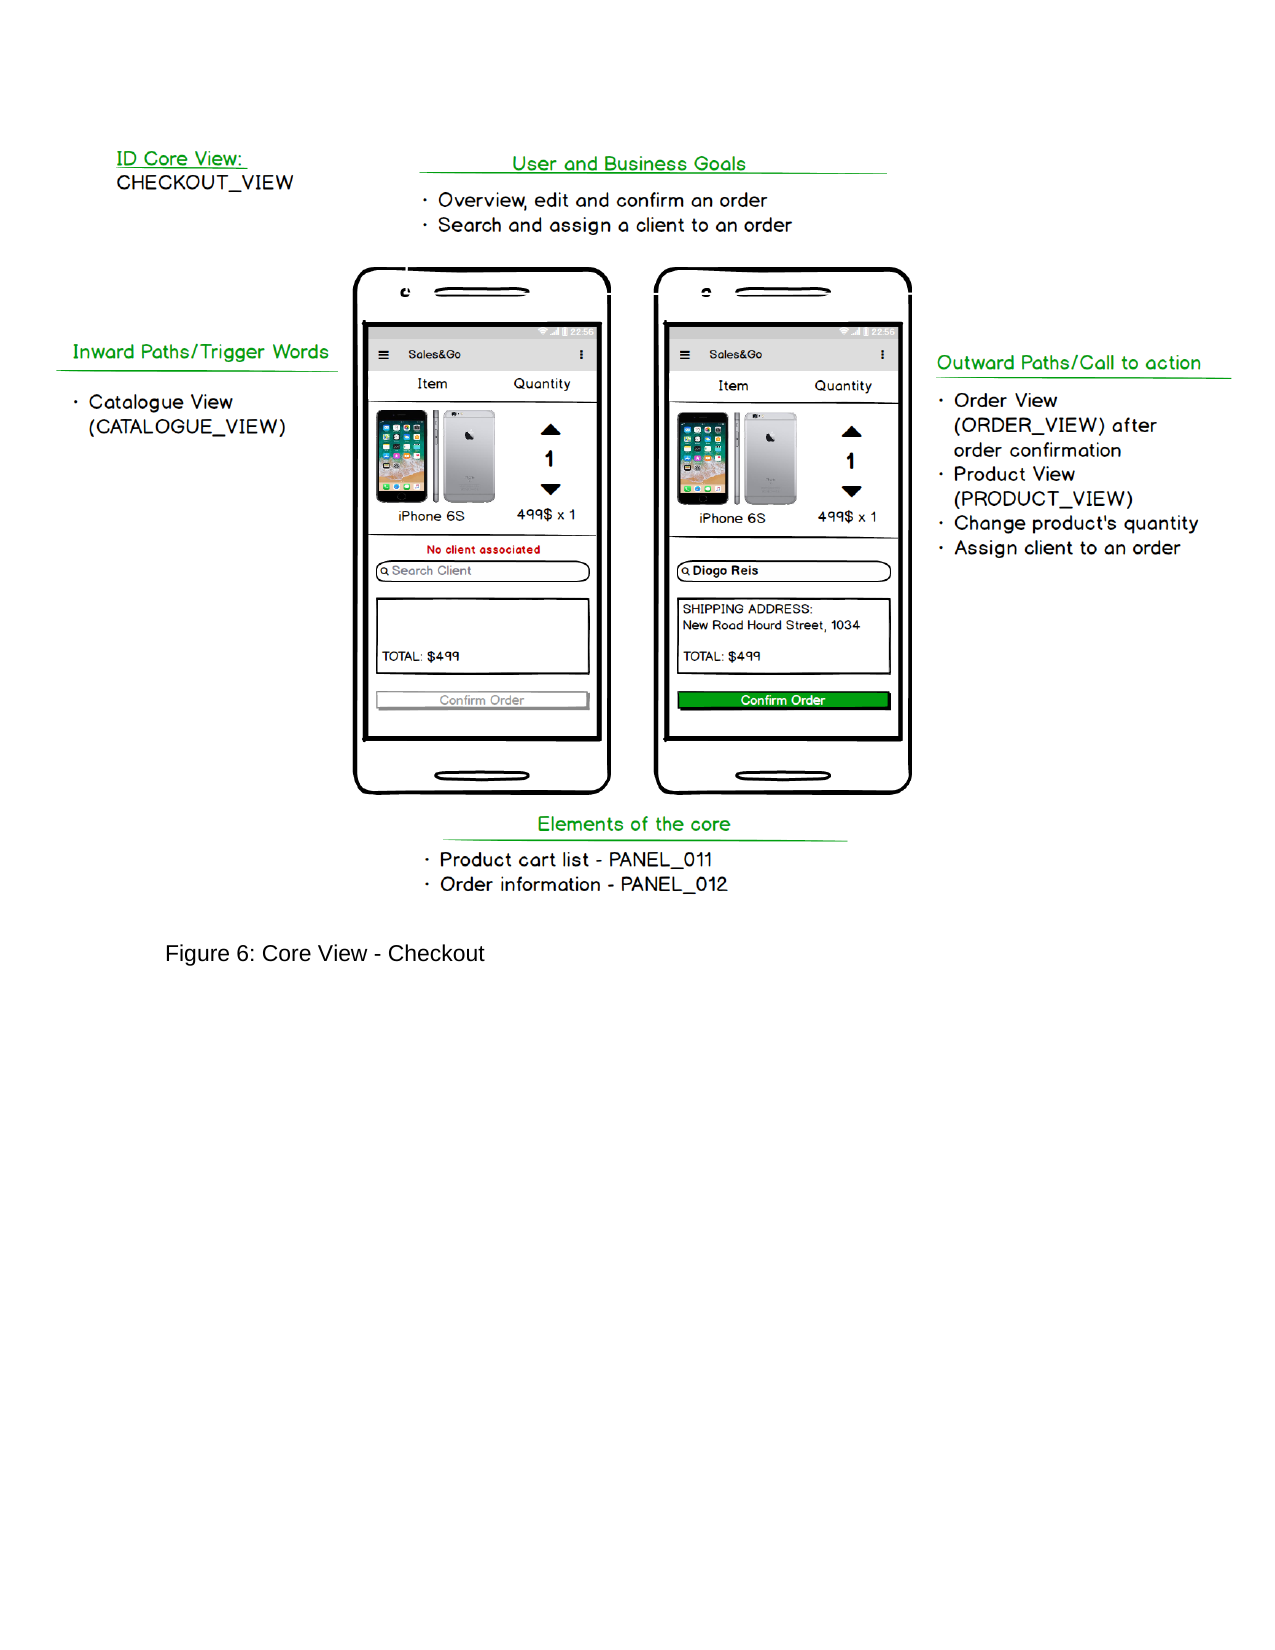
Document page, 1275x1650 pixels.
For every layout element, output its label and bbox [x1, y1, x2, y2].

picture [56, 150, 1232, 899]
